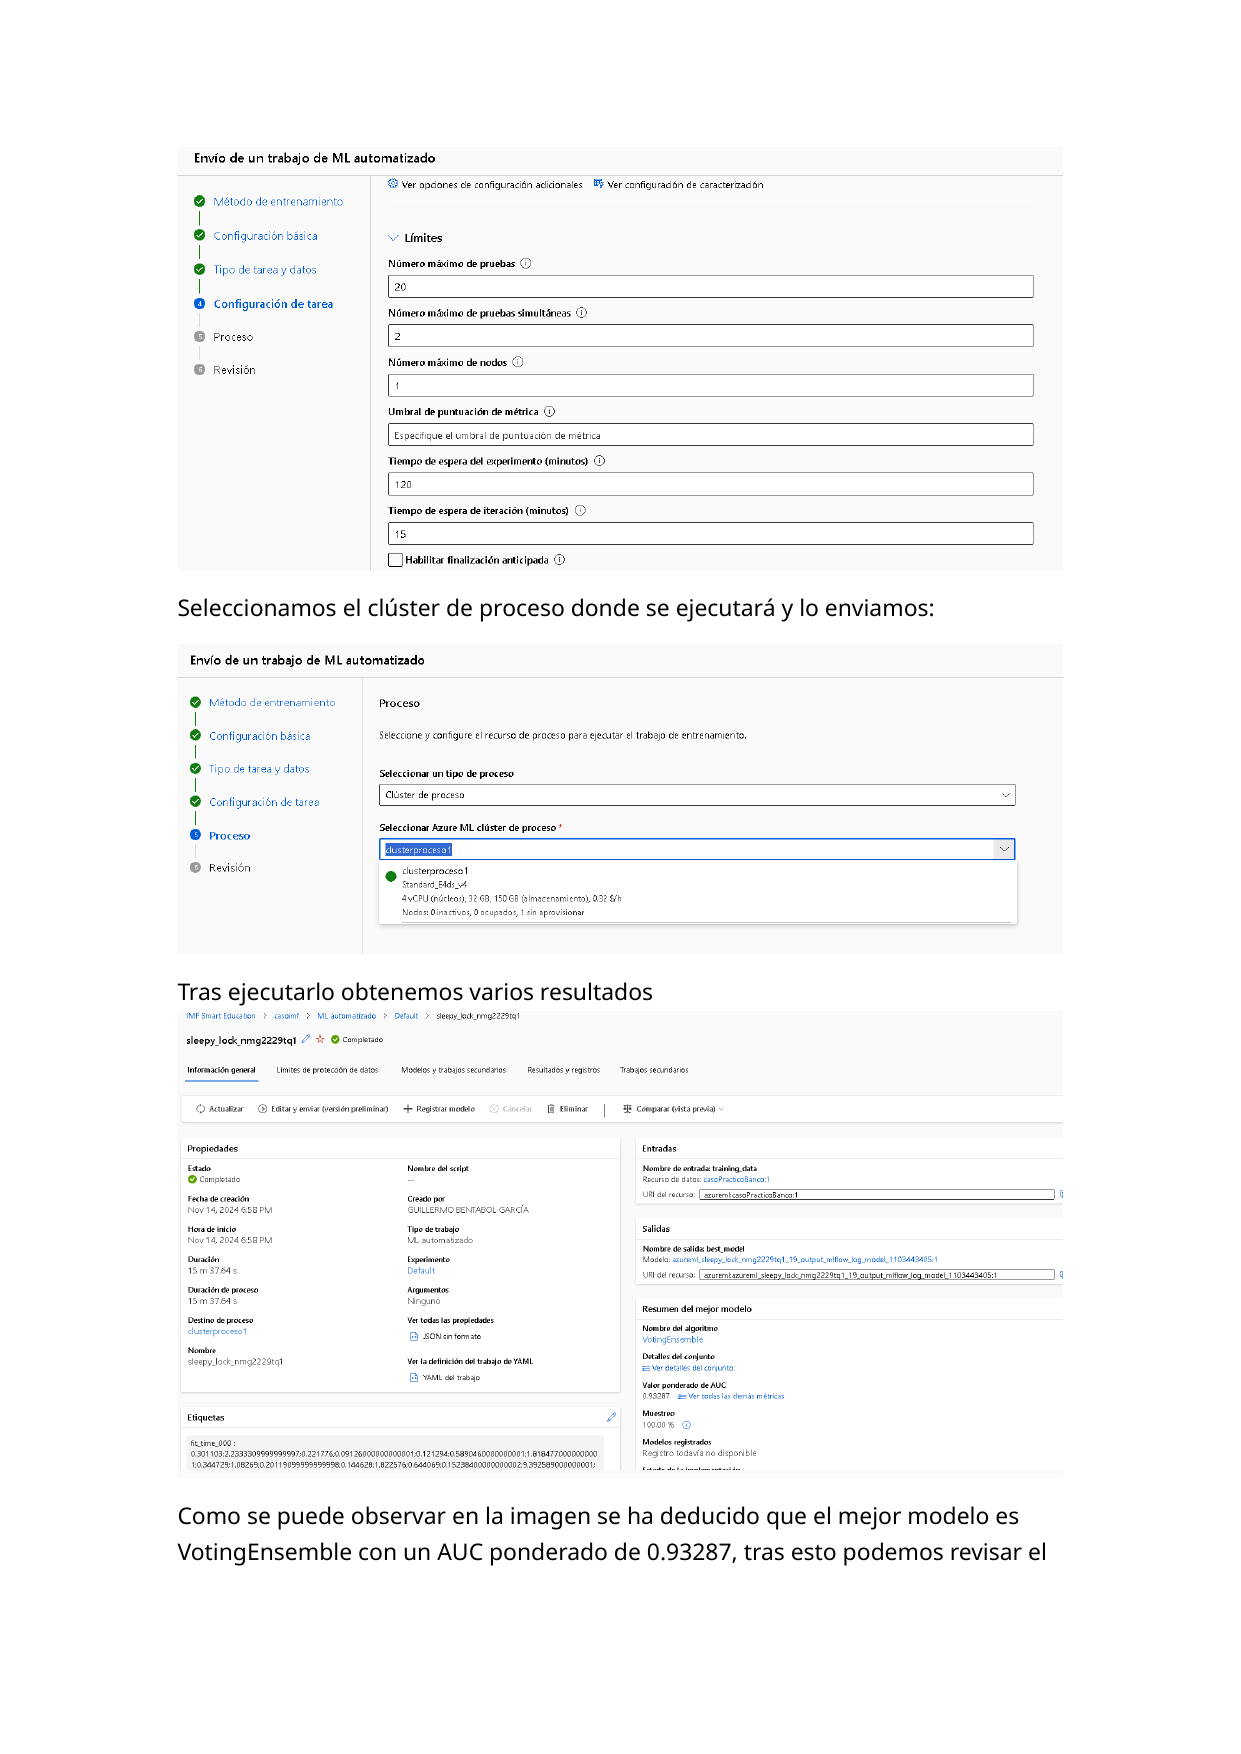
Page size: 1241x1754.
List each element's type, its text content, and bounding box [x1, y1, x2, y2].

text Tras ejecutarlo obtenemos varios resultados [177, 976, 1063, 1011]
text Seleccionamos el clúster de proceso donde se ejecutará y lo enviamos: [177, 592, 1063, 623]
picture [177, 644, 1063, 954]
picture [177, 147, 1063, 571]
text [177, 1500, 1063, 1567]
picture [177, 1011, 1063, 1478]
